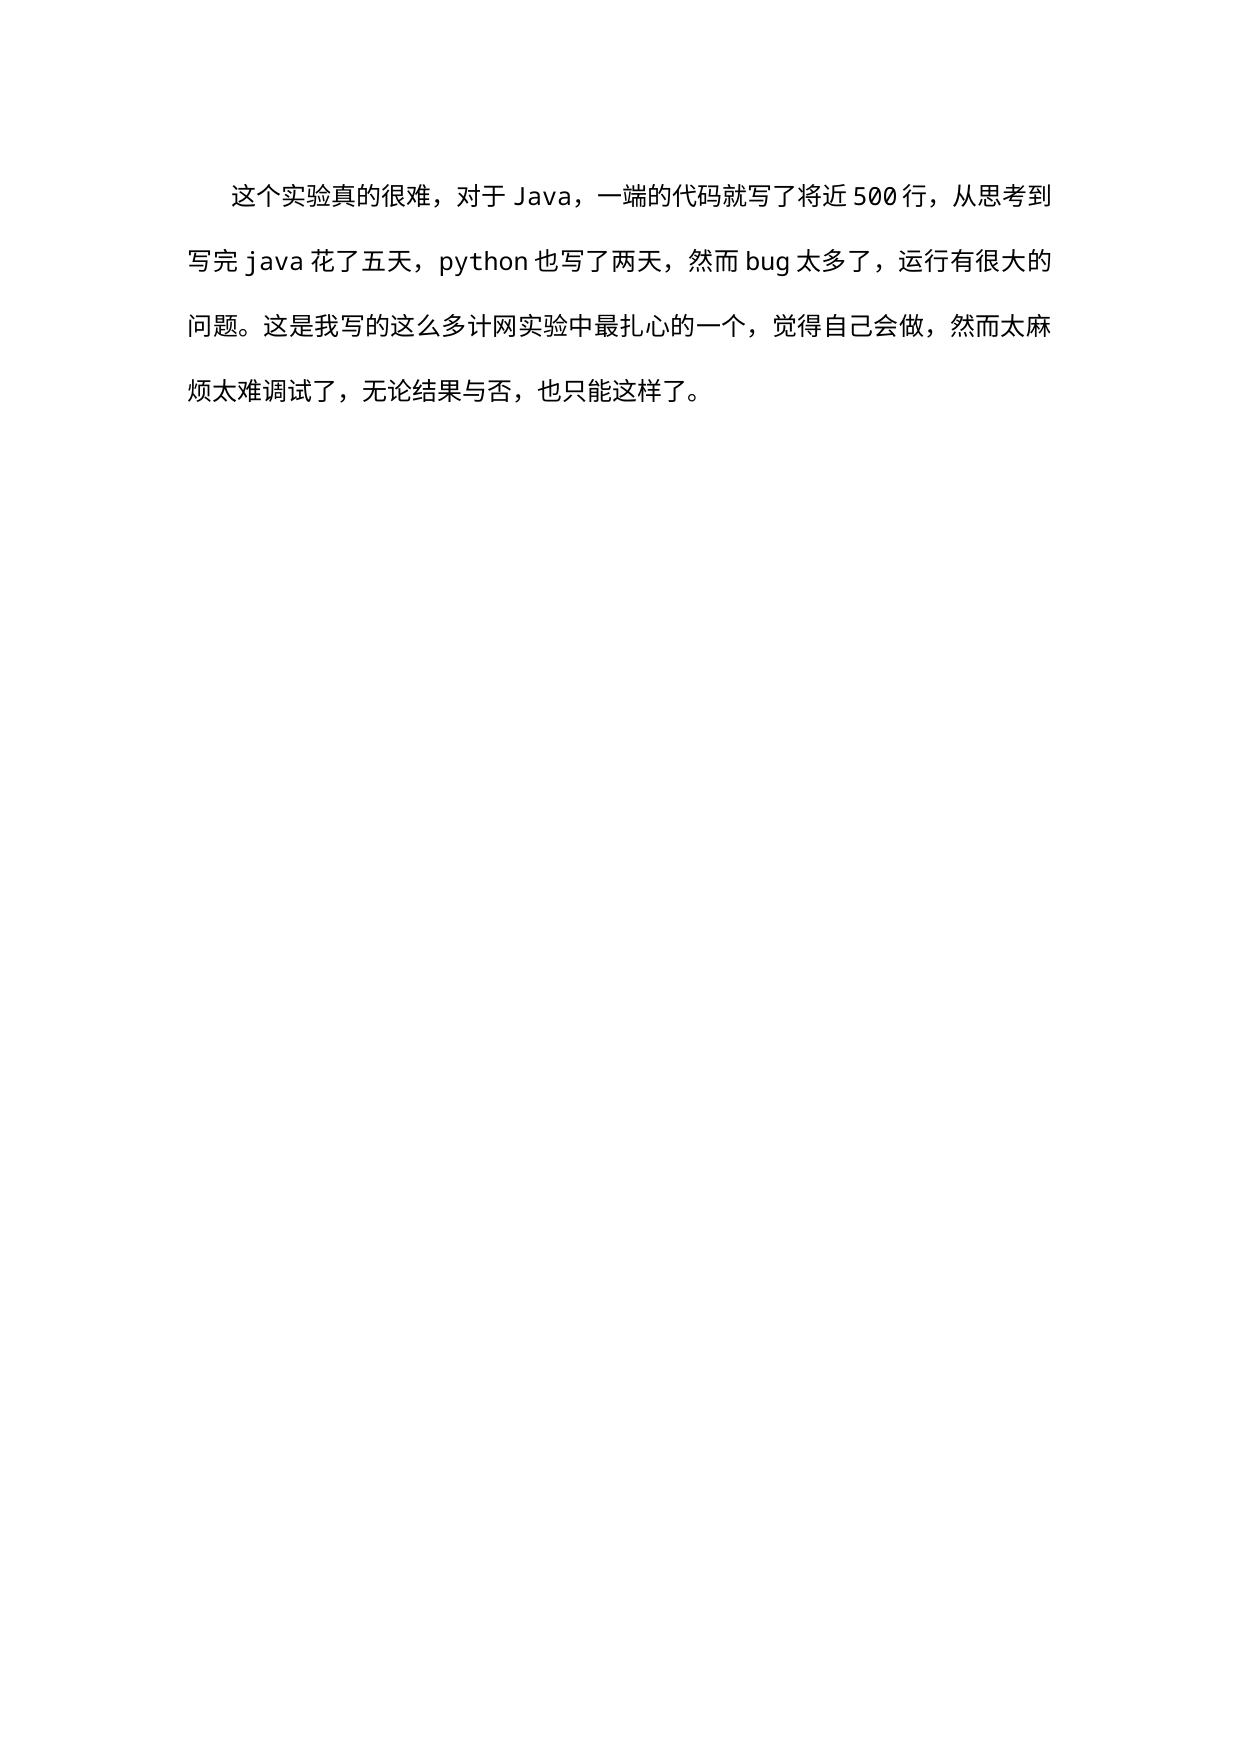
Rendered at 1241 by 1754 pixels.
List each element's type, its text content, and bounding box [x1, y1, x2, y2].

list 这个实验真的很难，对于Java，一端的代码就写了将近500行，从思考到写完java花了五天，python也写了两天，然而bug太多了，运行有很大的问题。这是我写的这么多计网实验中最扎心的一个，觉得自己会做，然而太麻烦太难调试了，无论结果与否，也只能这样了。 [187, 162, 1053, 422]
